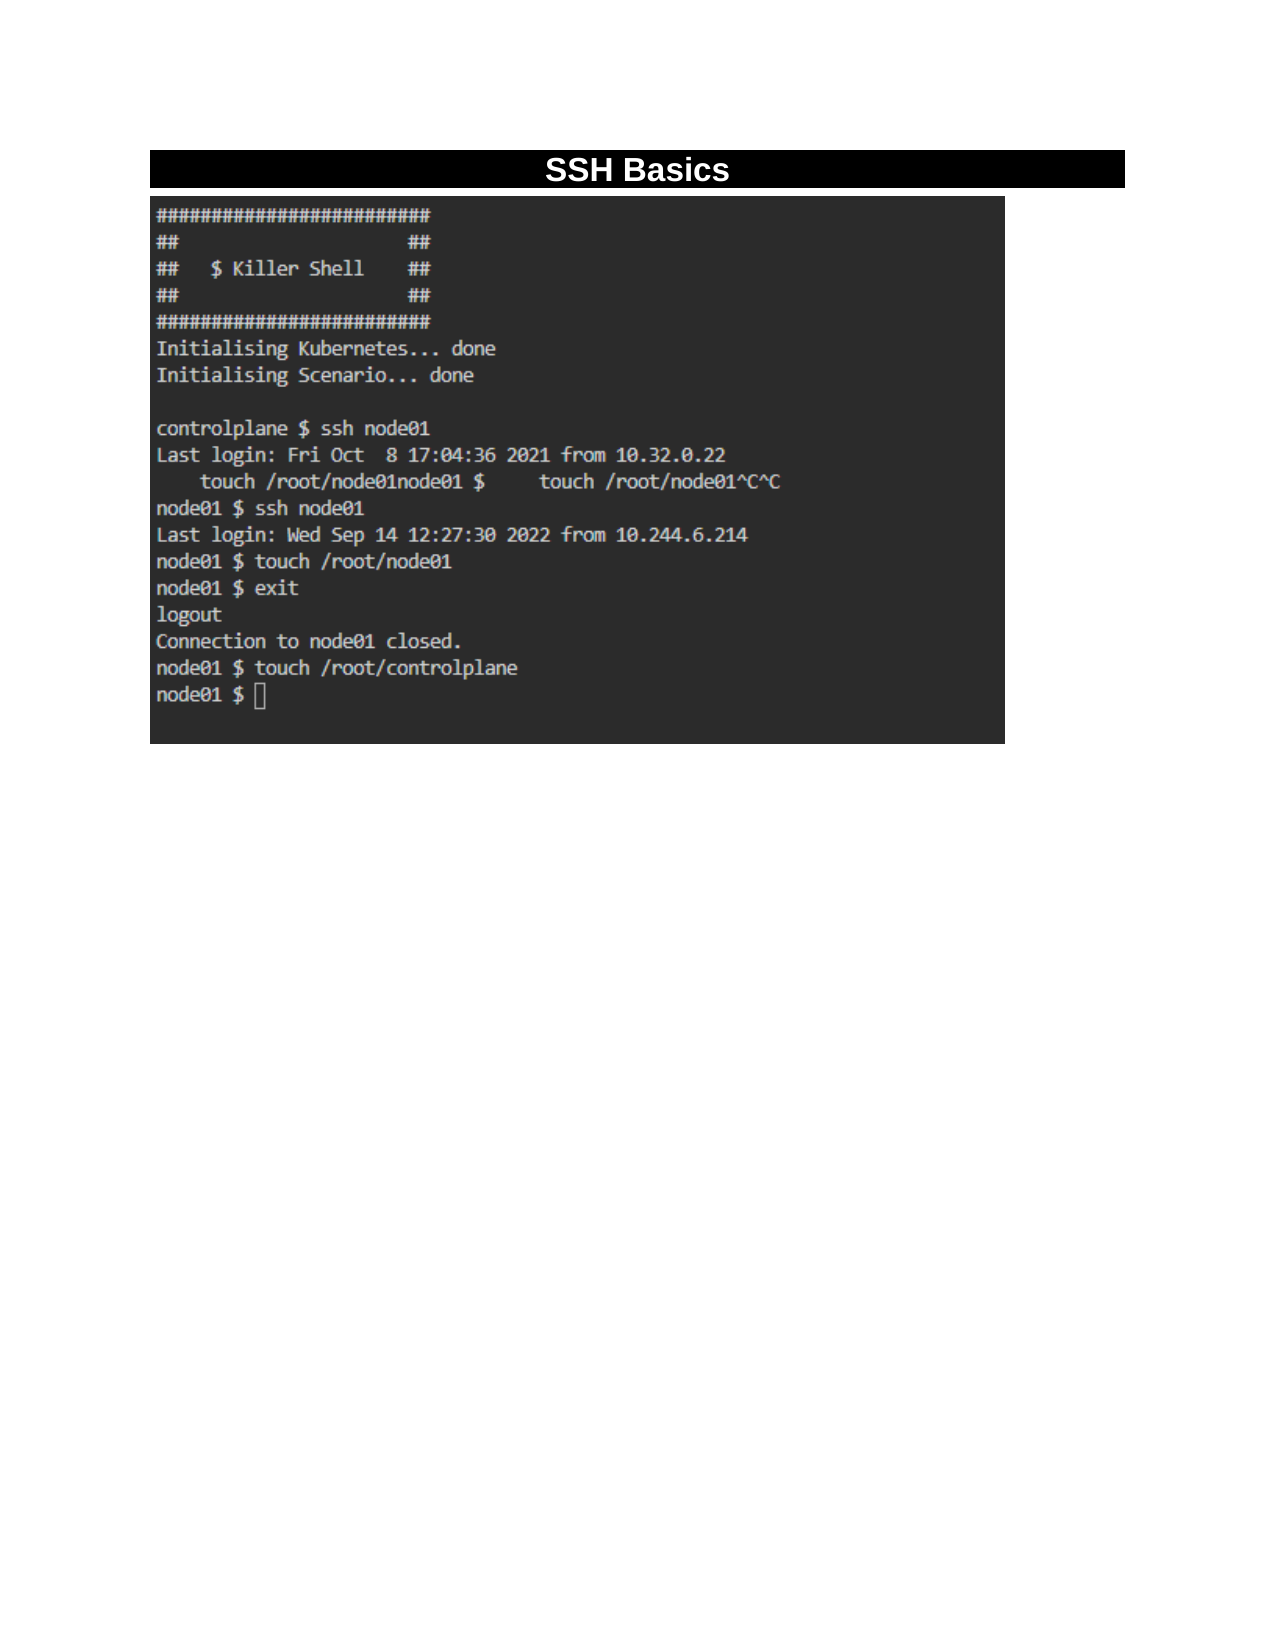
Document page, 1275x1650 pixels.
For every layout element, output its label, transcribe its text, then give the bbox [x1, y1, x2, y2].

subtitle SSH Basics [150, 150, 1125, 188]
picture [150, 196, 1005, 744]
